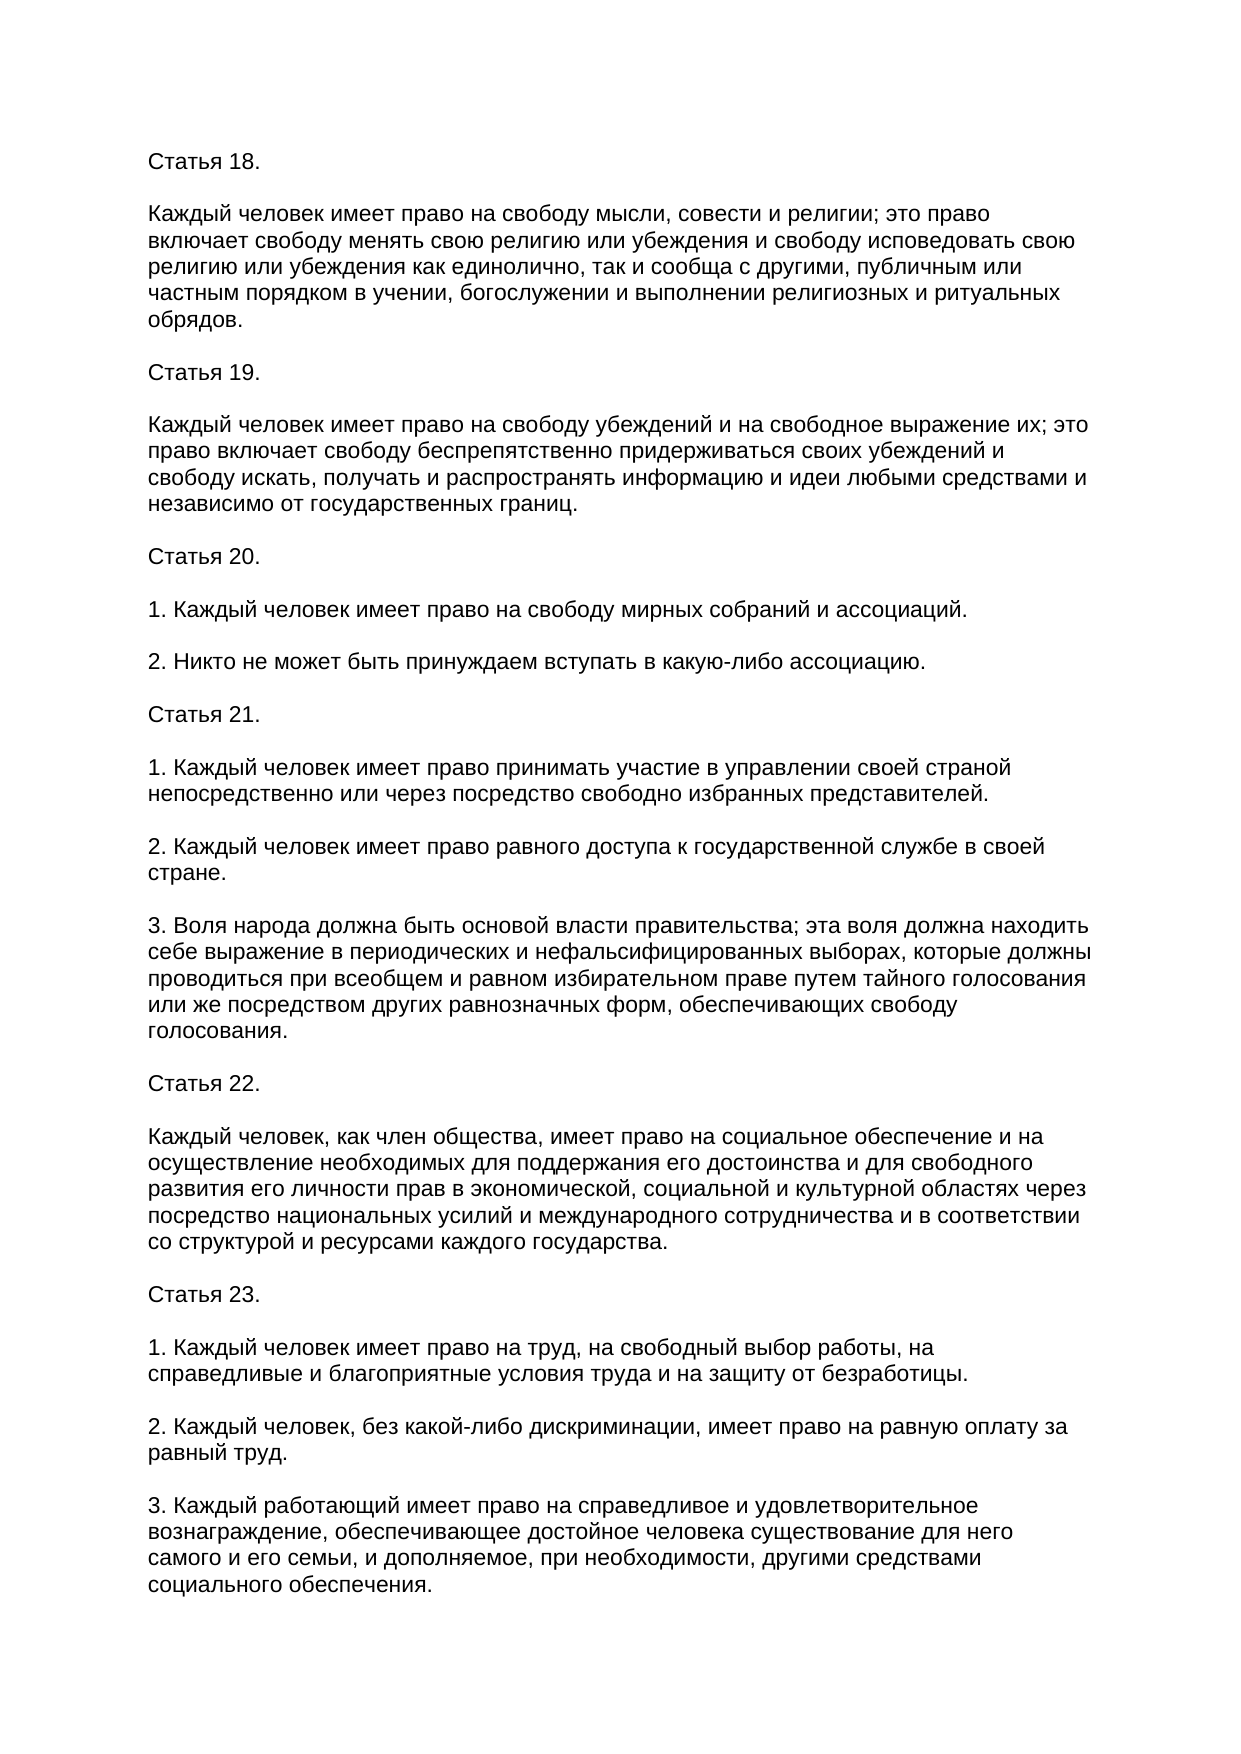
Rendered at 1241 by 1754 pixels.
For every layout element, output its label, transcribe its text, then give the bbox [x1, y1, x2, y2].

text 1. Каждый человек имеет право на труд, на свободный выбор работы, на справедливые и благоприятные условия труда и на защиту от безработицы. [148, 1333, 1093, 1386]
text Статья 21. [148, 701, 1093, 727]
text 2. Никто не может быть принуждаем вступать в какую-либо ассоциацию. [148, 648, 1093, 675]
text 3. Каждый работающий имеет право на справедливое и удовлетворительное вознаграждение, обеспечивающее достойное человека существование для него самого и его семьи, и дополняемое, при необходимости, другими средствами социального обеспечения. [148, 1492, 1093, 1597]
text Каждый человек имеет право на свободу убеждений и на свободное выражение их; это право включает свободу беспрепятственно придерживаться своих убеждений и свободу искать, получать и распространять информацию и идеи любыми средствами и независимо от государственных границ. [148, 411, 1093, 517]
text 1. Каждый человек имеет право принимать участие в управлении своей страной непосредственно или через посредство свободно избранных представителей. [148, 754, 1093, 806]
text Каждый человек, как член общества, имеет право на социальное обеспечение и на осуществление необходимых для поддержания его достоинства и для свободного развития его личности прав в экономической, социальной и культурной областях через посредство национальных усилий и международного сотрудничества и в соответствии со структурой и ресурсами каждого государства. [148, 1123, 1093, 1254]
text Статья 20. [148, 543, 1093, 569]
text Статья 19. [148, 358, 1093, 385]
text 2. Каждый человек имеет право равного доступа к государственной службе в своей стране. [148, 833, 1093, 886]
text Каждый человек имеет право на свободу мысли, совести и религии; это право включает свободу менять свою религию или убеждения и свободу исповедовать свою религию или убеждения как единолично, так и сообща с другими, публичным или частным порядком в учении, богослужении и выполнении религиозных и ритуальных обрядов. [148, 200, 1093, 332]
text Статья 22. [148, 1070, 1093, 1096]
text Статья 18. [148, 148, 1093, 174]
text 1. Каждый человек имеет право на свободу мирных собраний и ассоциаций. [148, 596, 1093, 622]
text 2. Каждый человек, без какой-либо дискриминации, имеет право на равную оплату за равный труд. [148, 1413, 1093, 1465]
text Статья 23. [148, 1281, 1093, 1307]
text 3. Воля народа должна быть основой власти правительства; эта воля должна находить себе выражение в периодических и нефальсифицированных выборах, которые должны проводиться при всеобщем и равном избирательном праве путем тайного голосования или же посредством других равнозначных форм, обеспечивающих свободу голосования. [148, 912, 1093, 1044]
